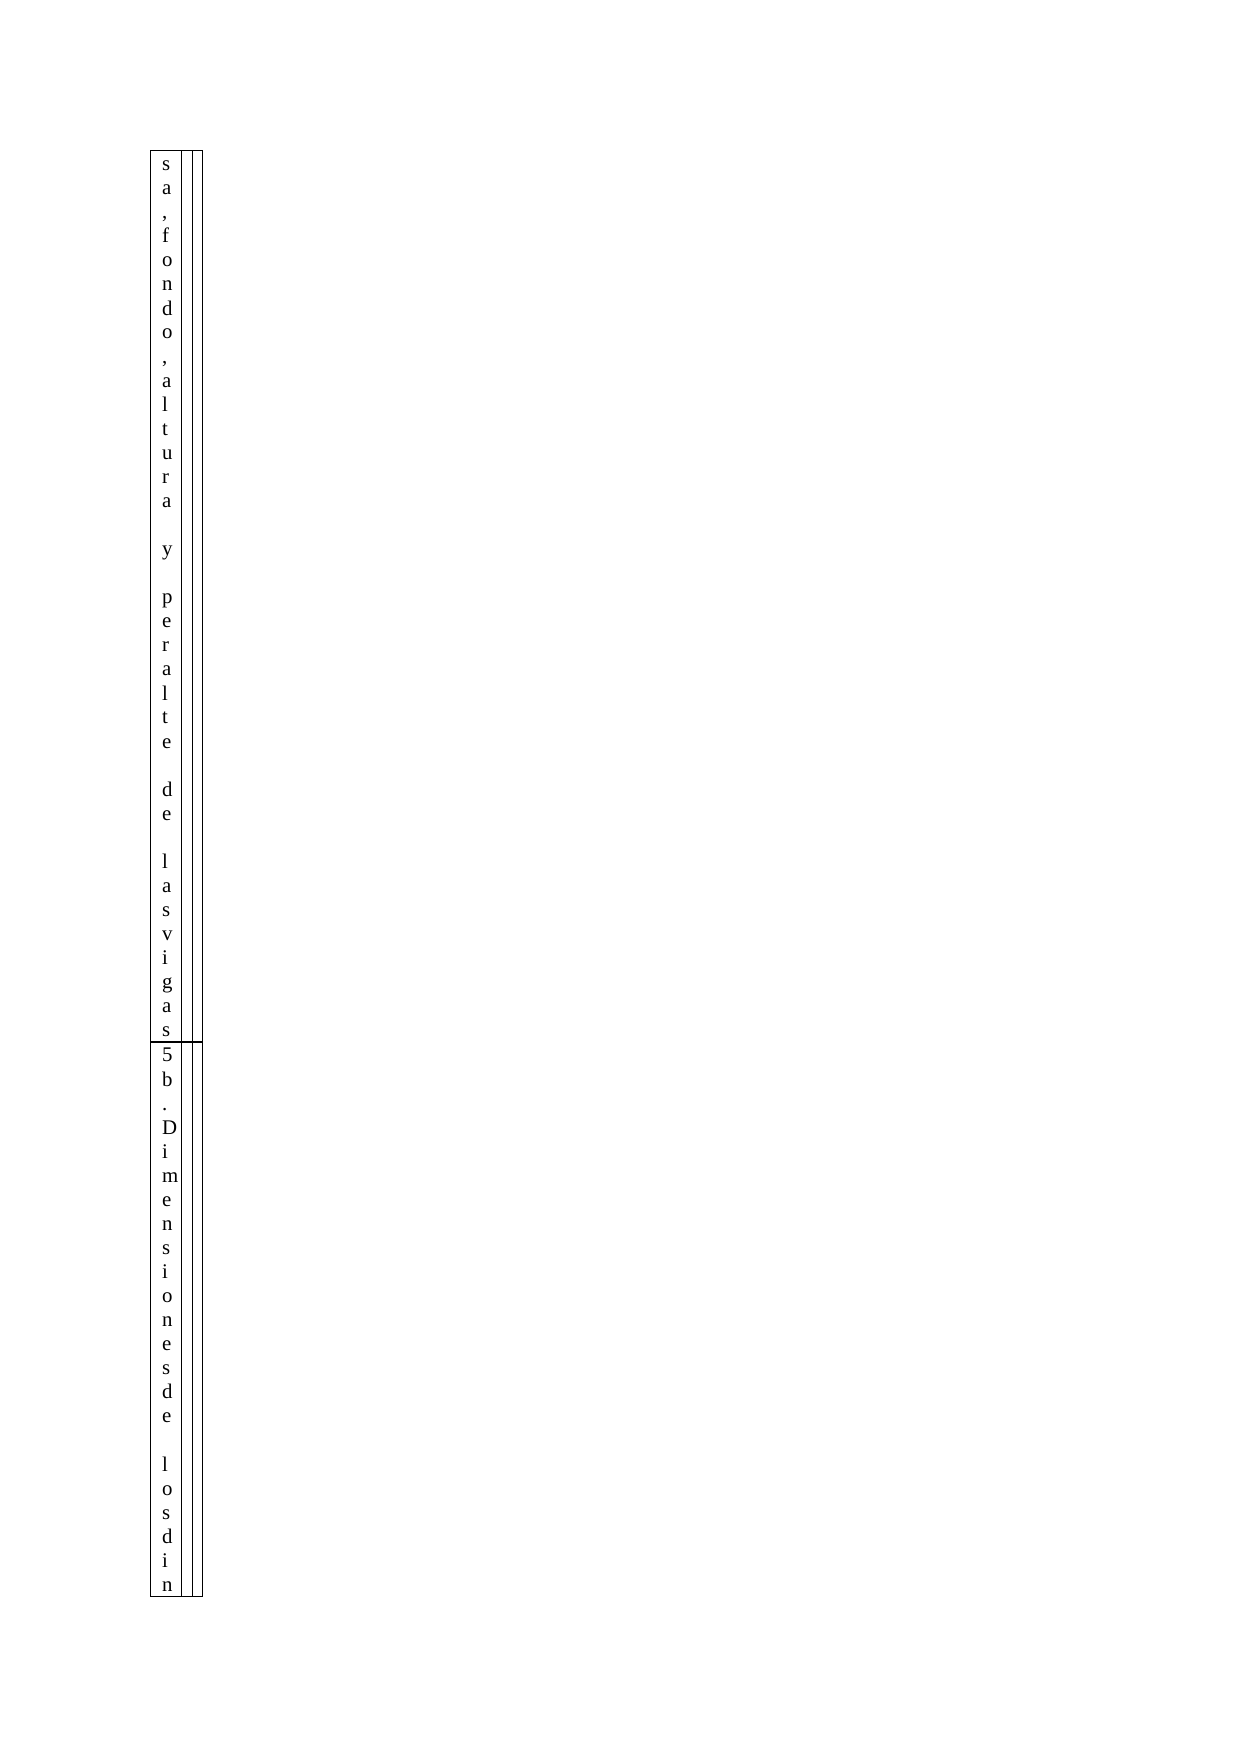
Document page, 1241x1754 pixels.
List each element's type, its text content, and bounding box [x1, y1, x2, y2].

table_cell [151, 1043, 181, 1596]
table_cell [151, 151, 181, 1041]
